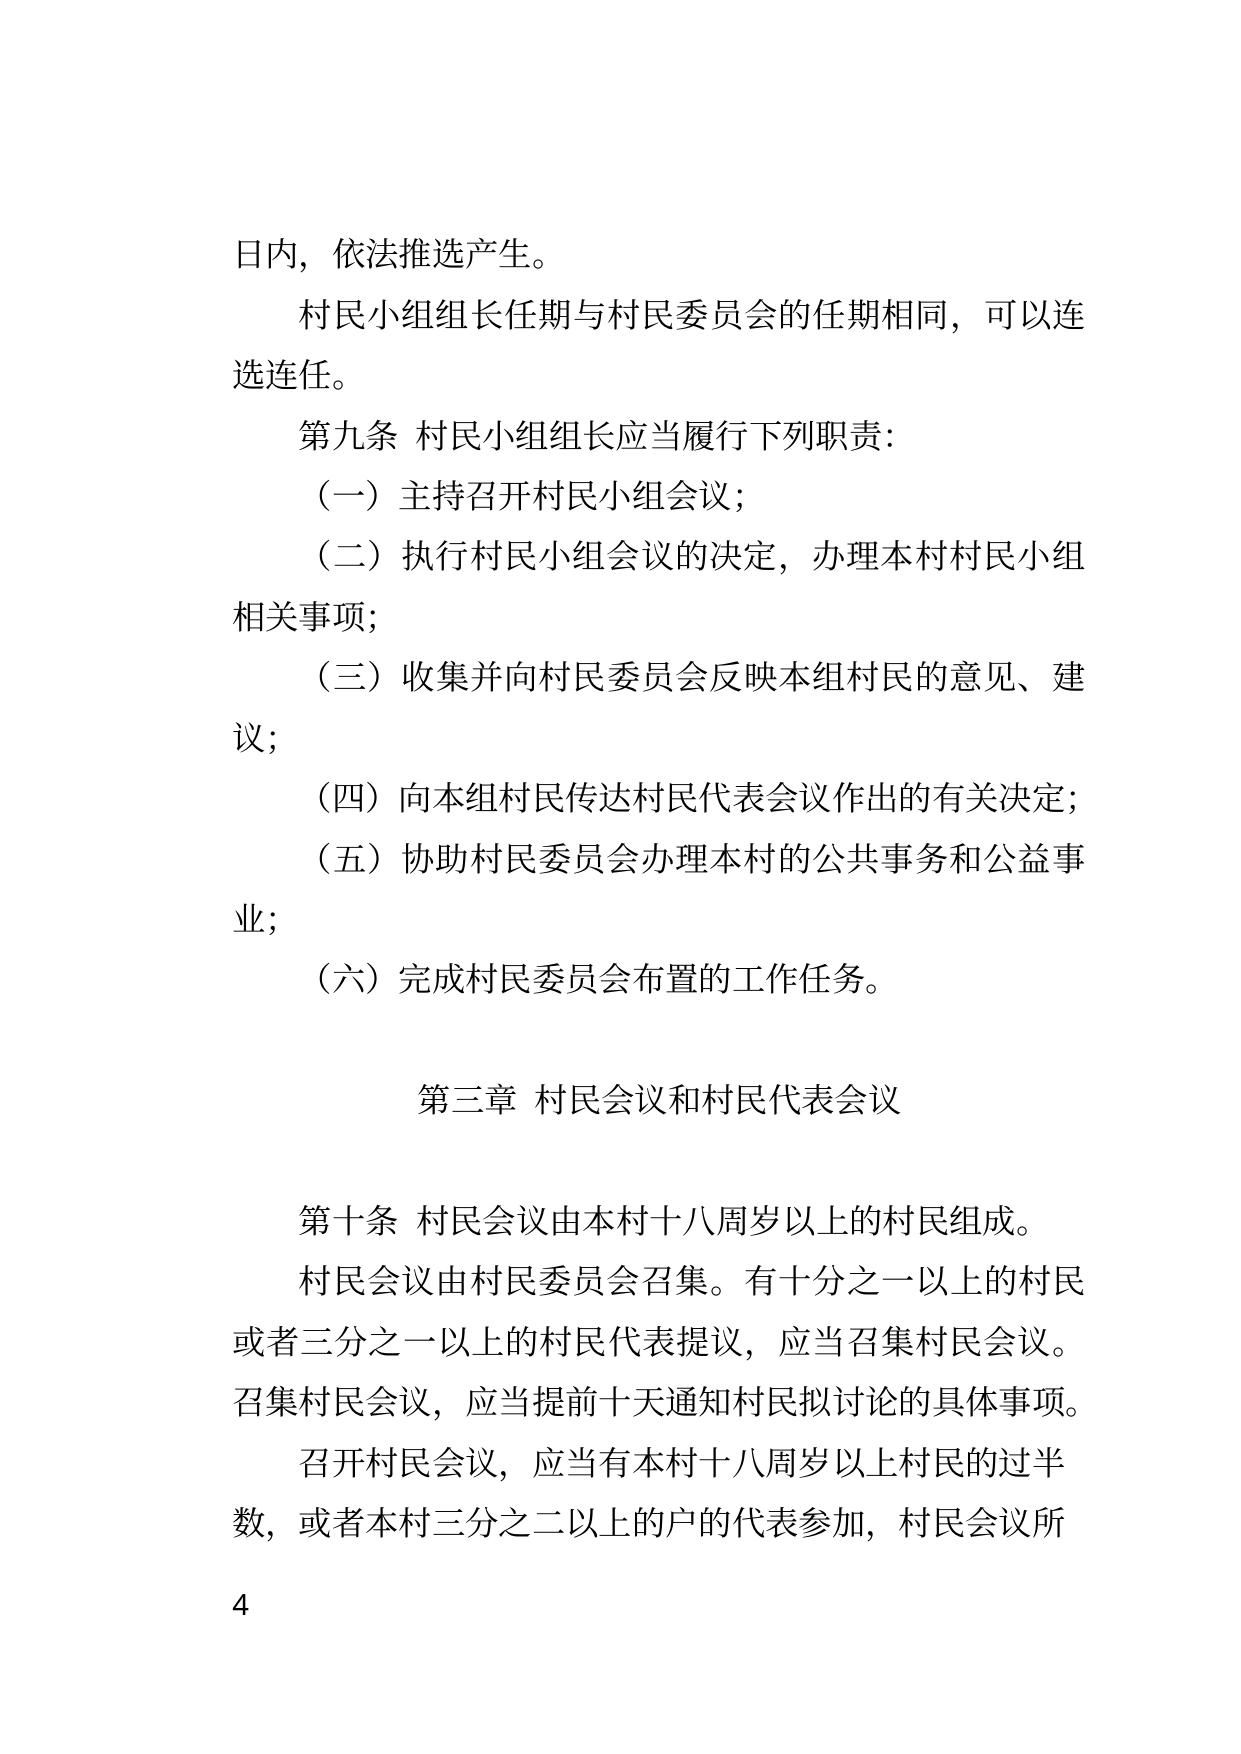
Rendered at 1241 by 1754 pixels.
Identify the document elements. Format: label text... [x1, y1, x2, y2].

text （三）收集并向村民委员会反映本组村民的意见、建议； [232, 641, 1087, 762]
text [232, 218, 1087, 279]
text （四）向本组村民传达村民代表会议作出的有关决定； [232, 762, 1087, 823]
text （一）主持召开村民小组会议； [232, 460, 1087, 521]
text 第十条 村民会议由本村十八周岁以上的村民组成。 [232, 1185, 1087, 1246]
text （六）完成村民委员会布置的工作任务。 [232, 943, 1087, 1004]
text （二）执行村民小组会议的决定，办理本村村民小组相关事项； [232, 521, 1087, 641]
text 村民小组组长任期与村民委员会的任期相同，可以连选连任。 [232, 279, 1087, 400]
text （五）协助村民委员会办理本村的公共事务和公益事业； [232, 823, 1087, 943]
text 村民会议由村民委员会召集。有十分之一以上的村民或者三分之一以上的村民代表提议，应当召集村民会议。召集村民会议，应当提前十天通知村民拟讨论的具体事项。 [232, 1246, 1087, 1427]
text 第九条 村民小组组长应当履行下列职责： [232, 400, 1087, 460]
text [232, 1427, 1087, 1548]
text 第三章 村民会议和村民代表会议 [232, 1064, 1087, 1125]
